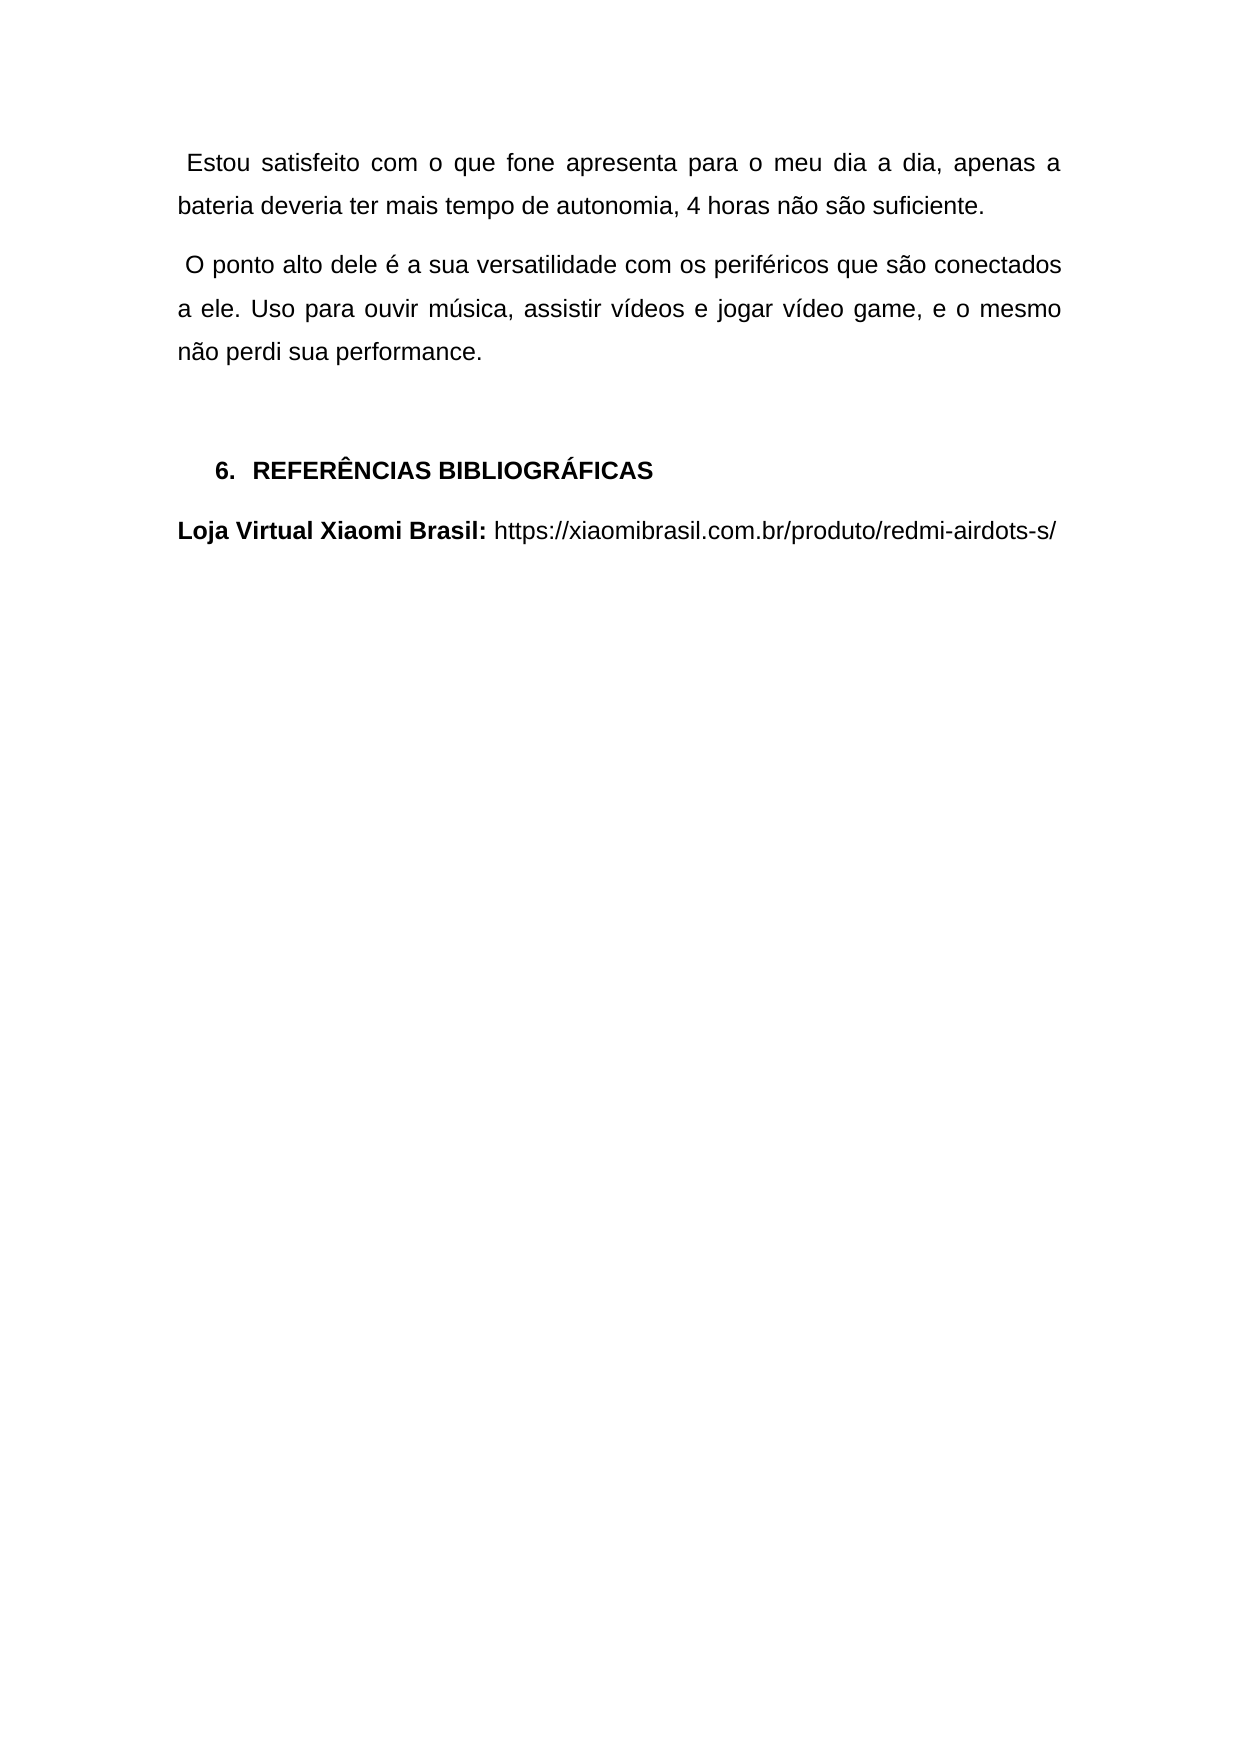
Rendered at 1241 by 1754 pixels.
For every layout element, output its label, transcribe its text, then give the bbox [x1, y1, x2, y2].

text O ponto alto dele é a sua versatilidade com os periféricos que são conectados a ele. Uso para ouvir música, assistir vídeos e jogar vídeo game, e o mesmo não perdi sua performance. [177, 251, 1063, 366]
text Estou satisfeito com o que fone apresenta para o meu dia a dia, apenas a bateria deveria ter mais tempo de autonomia, 4 horas não são suficiente. [177, 148, 1063, 219]
subtitle REFERÊNCIAS BIBLIOGRÁFICAS [215, 456, 1063, 485]
text Loja Virtual Xiaomi Brasil: https://xiaomibrasil.com.br/produto/redmi-airdots-s/ [177, 516, 1063, 545]
